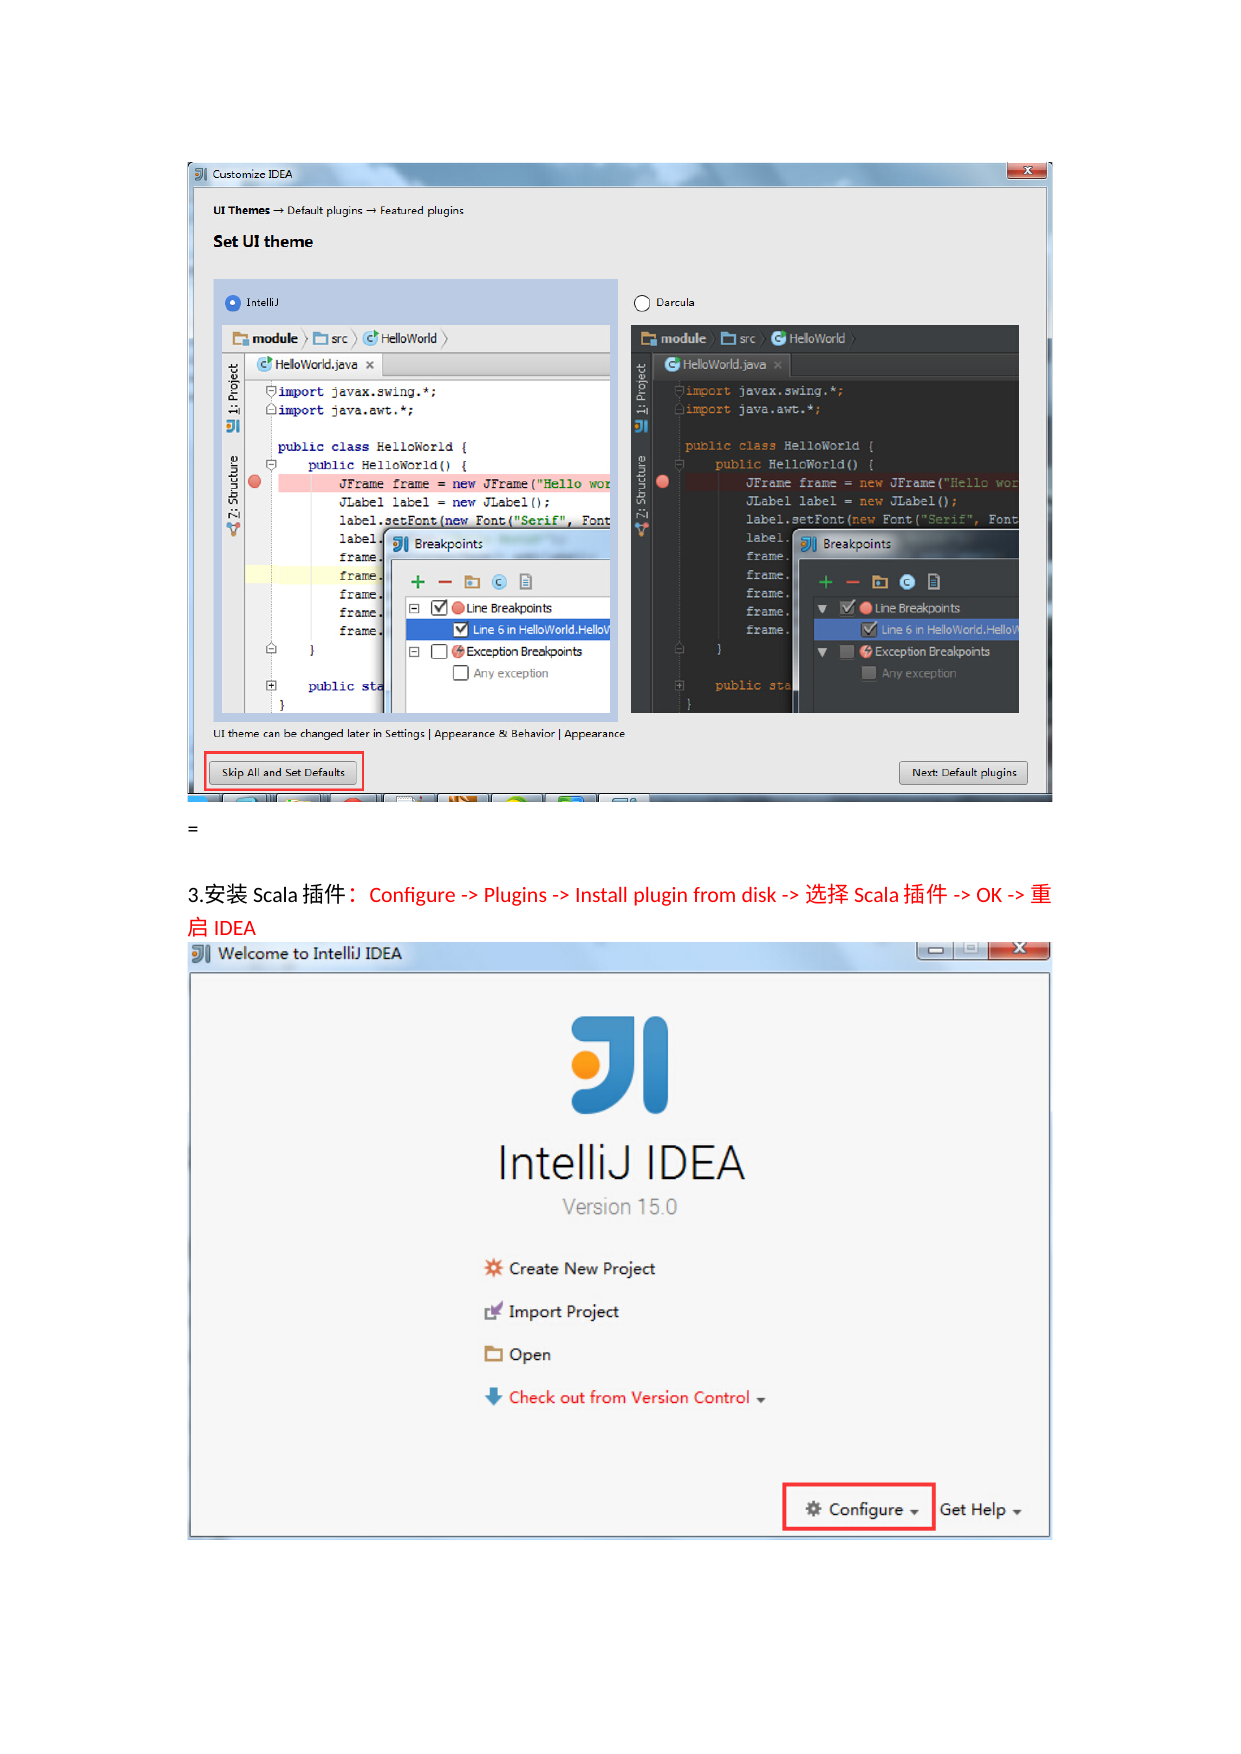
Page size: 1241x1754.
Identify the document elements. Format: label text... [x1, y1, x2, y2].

picture [187, 162, 1053, 802]
text = [187, 802, 1053, 844]
picture [187, 942, 1053, 1540]
list 安装Scala插件：Configure -> Plugins -> Install plugin from disk -> 选择Scala插件 -> OK -> 重启IDEA [187, 877, 1053, 942]
